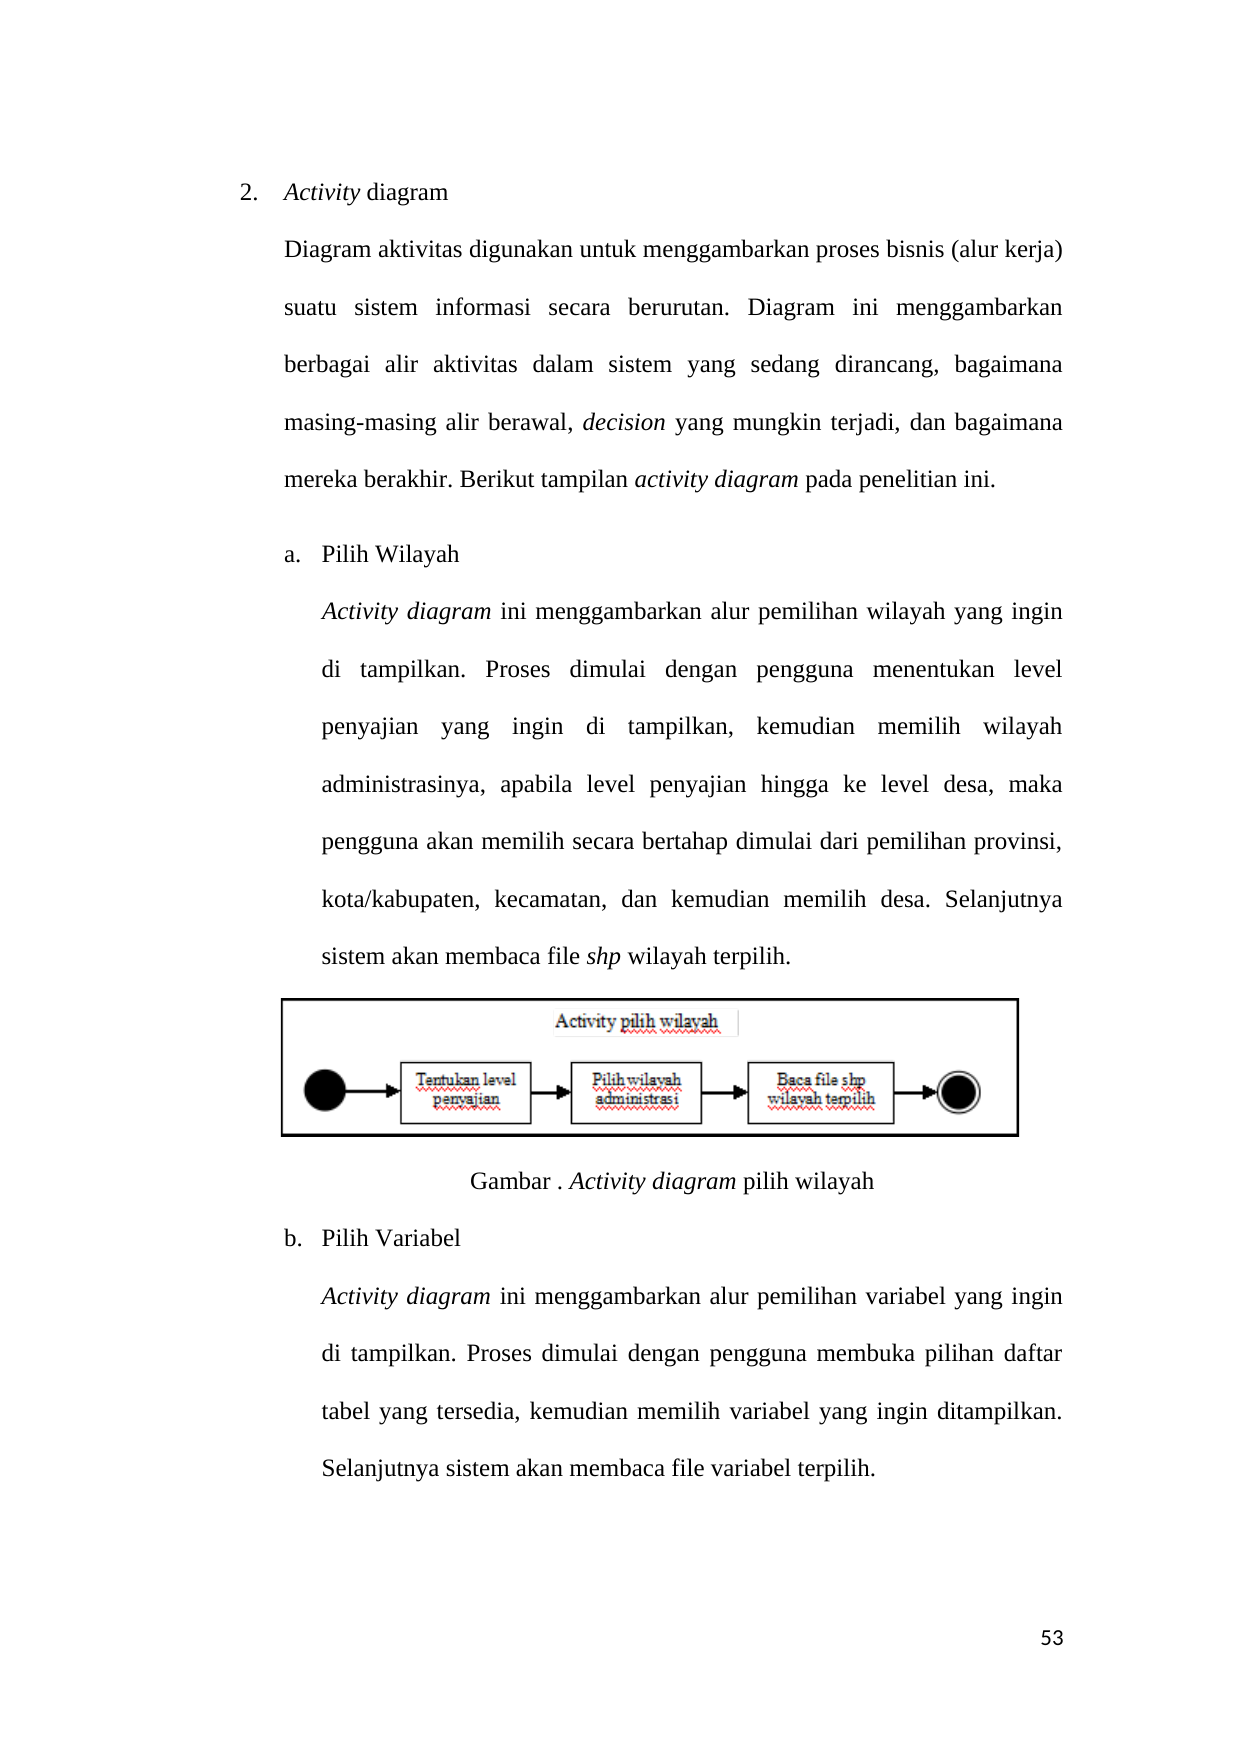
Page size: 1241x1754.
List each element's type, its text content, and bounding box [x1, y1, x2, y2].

list Pilih Variabel [284, 1223, 1063, 1252]
list Activity diagram [239, 177, 1063, 206]
list Pilih Wilayah [284, 539, 1063, 567]
text Activity diagram ini menggambarkan alur pemilihan wilayah yang ingin di tampilkan. Proses dimulai dengan pengguna menentukan level penyajian yang ingin di tampilkan, kemudian memilih wilayah administrasinya, apabila level penyajian hingga ke level desa, maka pengguna akan memilih secara bertahap dimulai dari pemilihan provinsi, kota/kabupaten, kecamatan, dan kemudian memilih desa. Selanjutnya sistem akan membaca file shp wilayah terpilih. [321, 596, 1063, 970]
text Gambar . Activity diagram pilih wilayah [237, 1166, 1063, 1194]
text Activity diagram ini menggambarkan alur pemilihan variabel yang ingin di tampilkan. Proses dimulai dengan pengguna membuka pilihan daftar tabel yang tersedia, kemudian memilih variabel yang ingin ditampilkan. Selanjutnya sistem akan membaca file variabel terpilih. [321, 1281, 1063, 1482]
picture [280, 998, 1020, 1137]
text Diagram aktivitas digunakan untuk menggambarkan proses bisnis (alur kerja) suatu sistem informasi secara berurutan. Diagram ini menggambarkan berbagai alir aktivitas dalam sistem yang sedang dirancang, bagaimana masing-masing alir berawal, decision yang mungkin terjadi, dan bagaimana mereka berakhir. Berikut tampilan activity diagram pada penelitian ini. [284, 234, 1063, 493]
